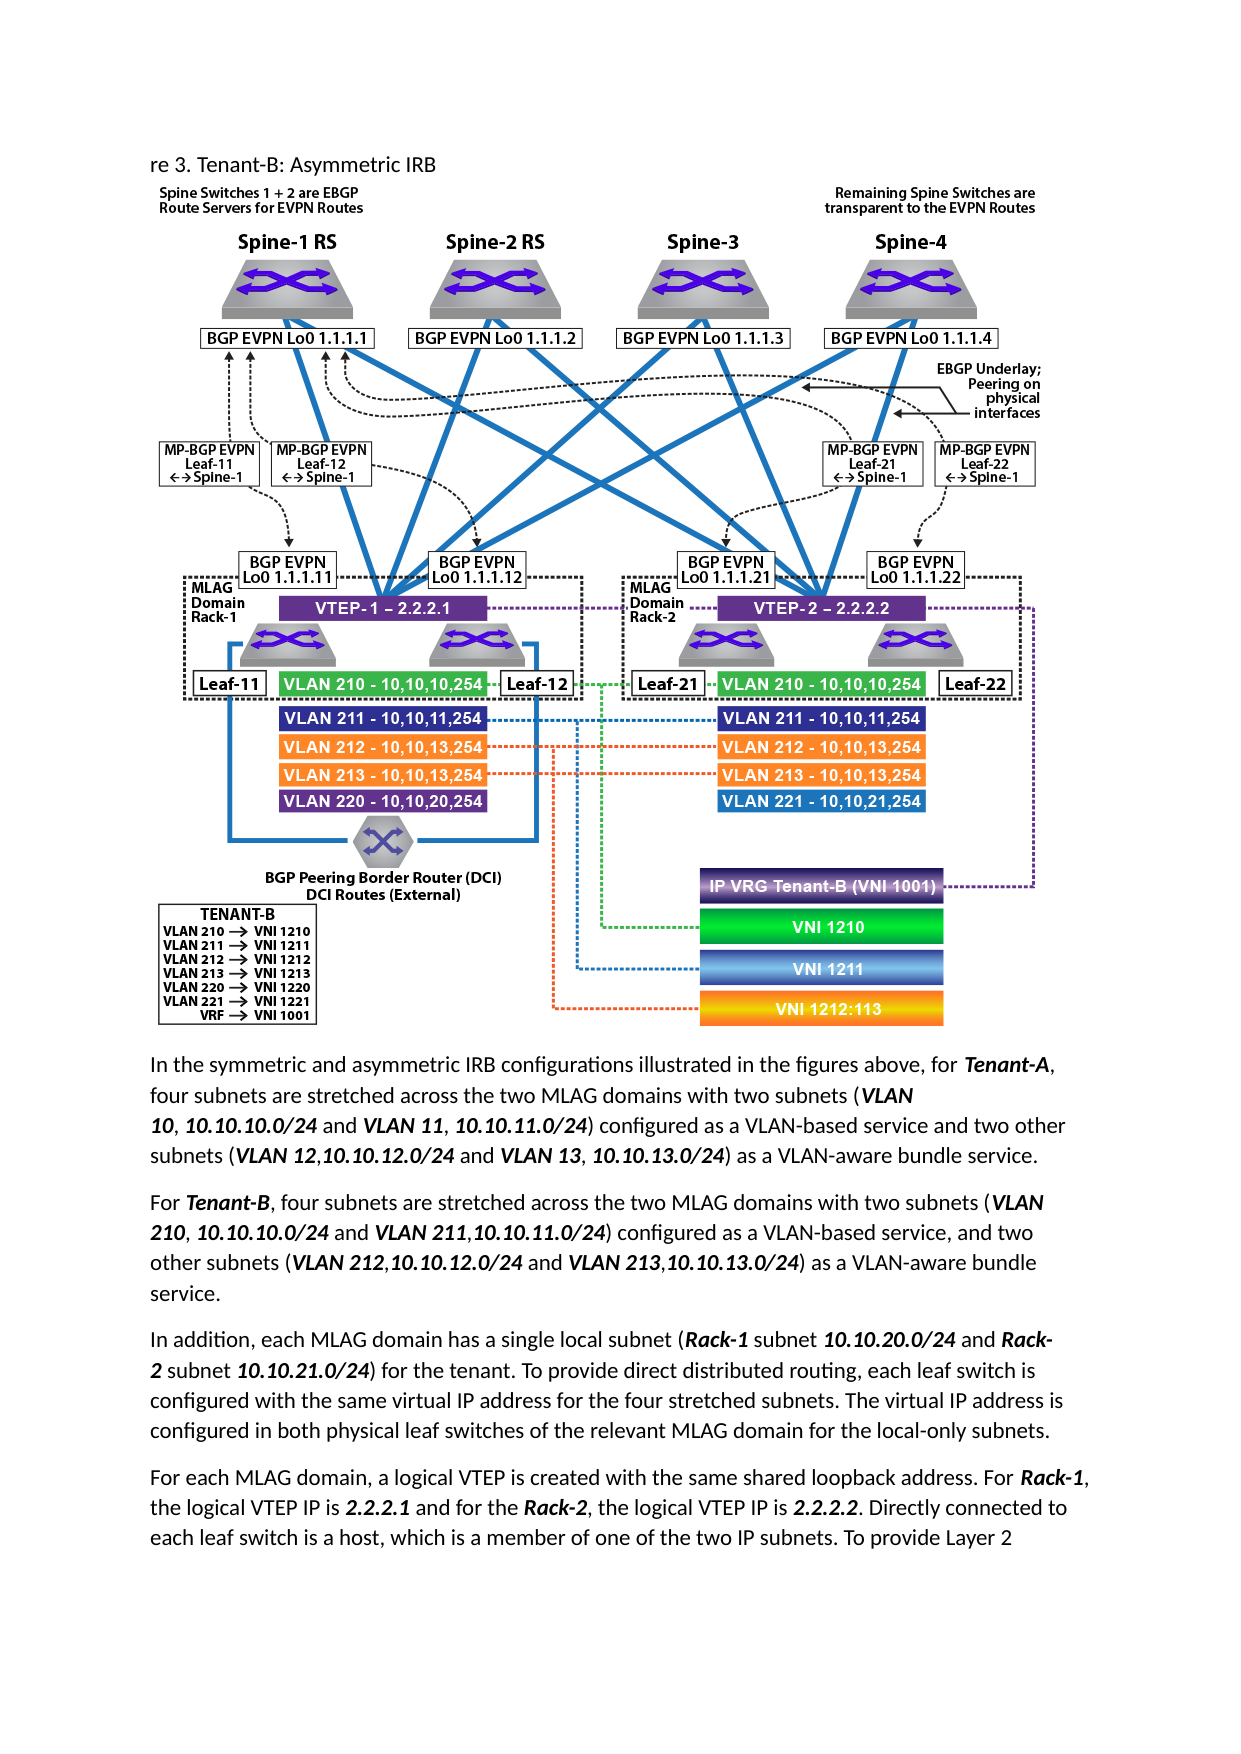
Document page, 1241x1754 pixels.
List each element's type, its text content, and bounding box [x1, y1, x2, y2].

text In the symmetric and asymmetric IRB configurations illustrated in the figures above, for Tenant-A, four subnets are stretched across the two MLAG domains with two subnets (VLAN 10, 10.10.10.0/24 and VLAN 11, 10.10.11.0/24) configured as a VLAN-based service and two other subnets (VLAN 12,10.10.12.0/24 and VLAN 13, 10.10.13.0/24) as a VLAN-aware bundle service. [150, 1051, 1090, 1169]
picture [150, 180, 1050, 1032]
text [150, 1463, 1090, 1552]
text In addition, each MLAG domain has a single local subnet (Rack-1 subnet 10.10.20.0/24 and Rack-2 subnet 10.10.21.0/24) for the tenant. To provide direct distributed routing, each leaf switch is configured with the same virtual IP address for the four stretched subnets. The virtual IP address is configured in both physical leaf switches of the relevant MLAG domain for the local-only subnets. [150, 1326, 1090, 1444]
text For Tenant-B, four subnets are stretched across the two MLAG domains with two subnets (VLAN 210, 10.10.10.0/24 and VLAN 211,10.10.11.0/24) configured as a VLAN-based service, and two other subnets (VLAN 212,10.10.12.0/24 and VLAN 213,10.10.13.0/24) as a VLAN-aware bundle service. [150, 1188, 1090, 1307]
